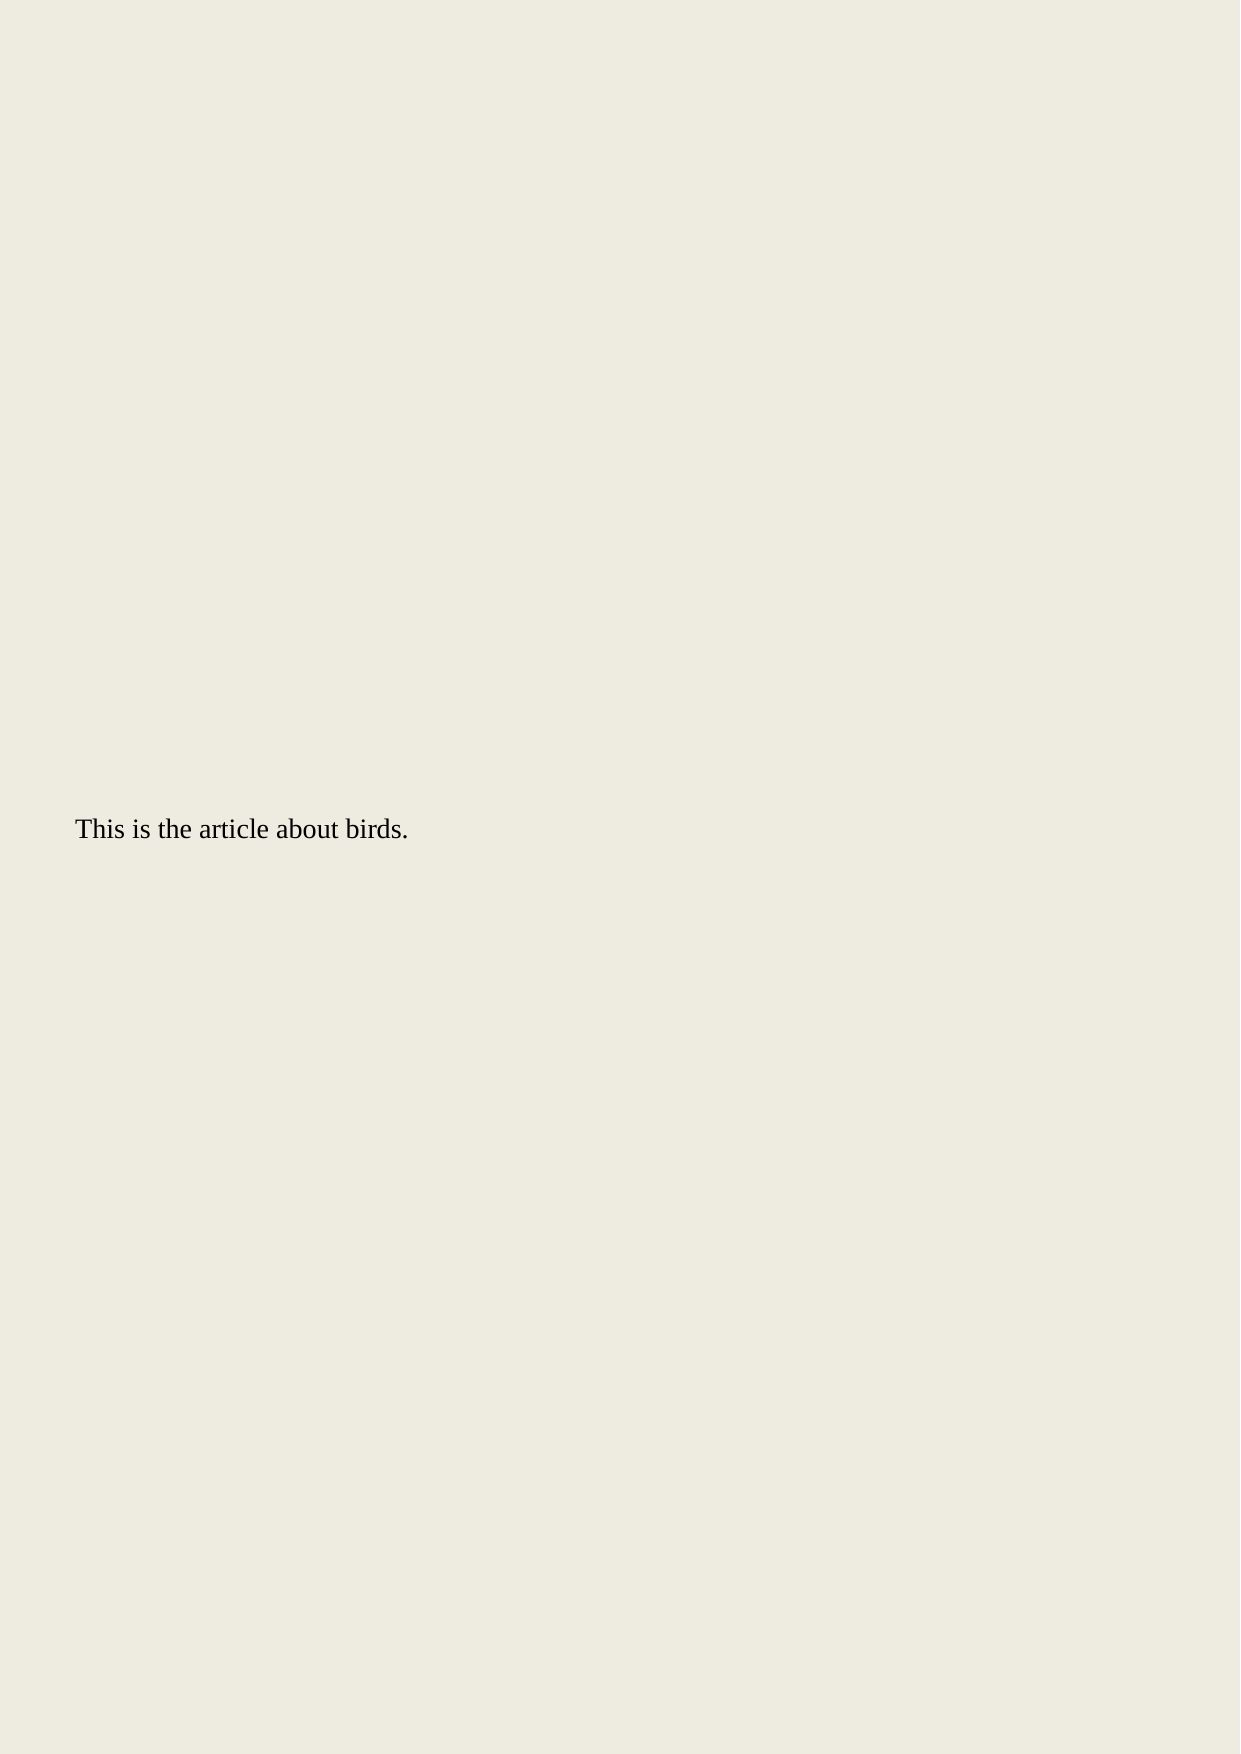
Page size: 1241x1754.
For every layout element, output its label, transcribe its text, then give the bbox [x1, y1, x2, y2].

text This is the article about birds. [75, 812, 1165, 845]
